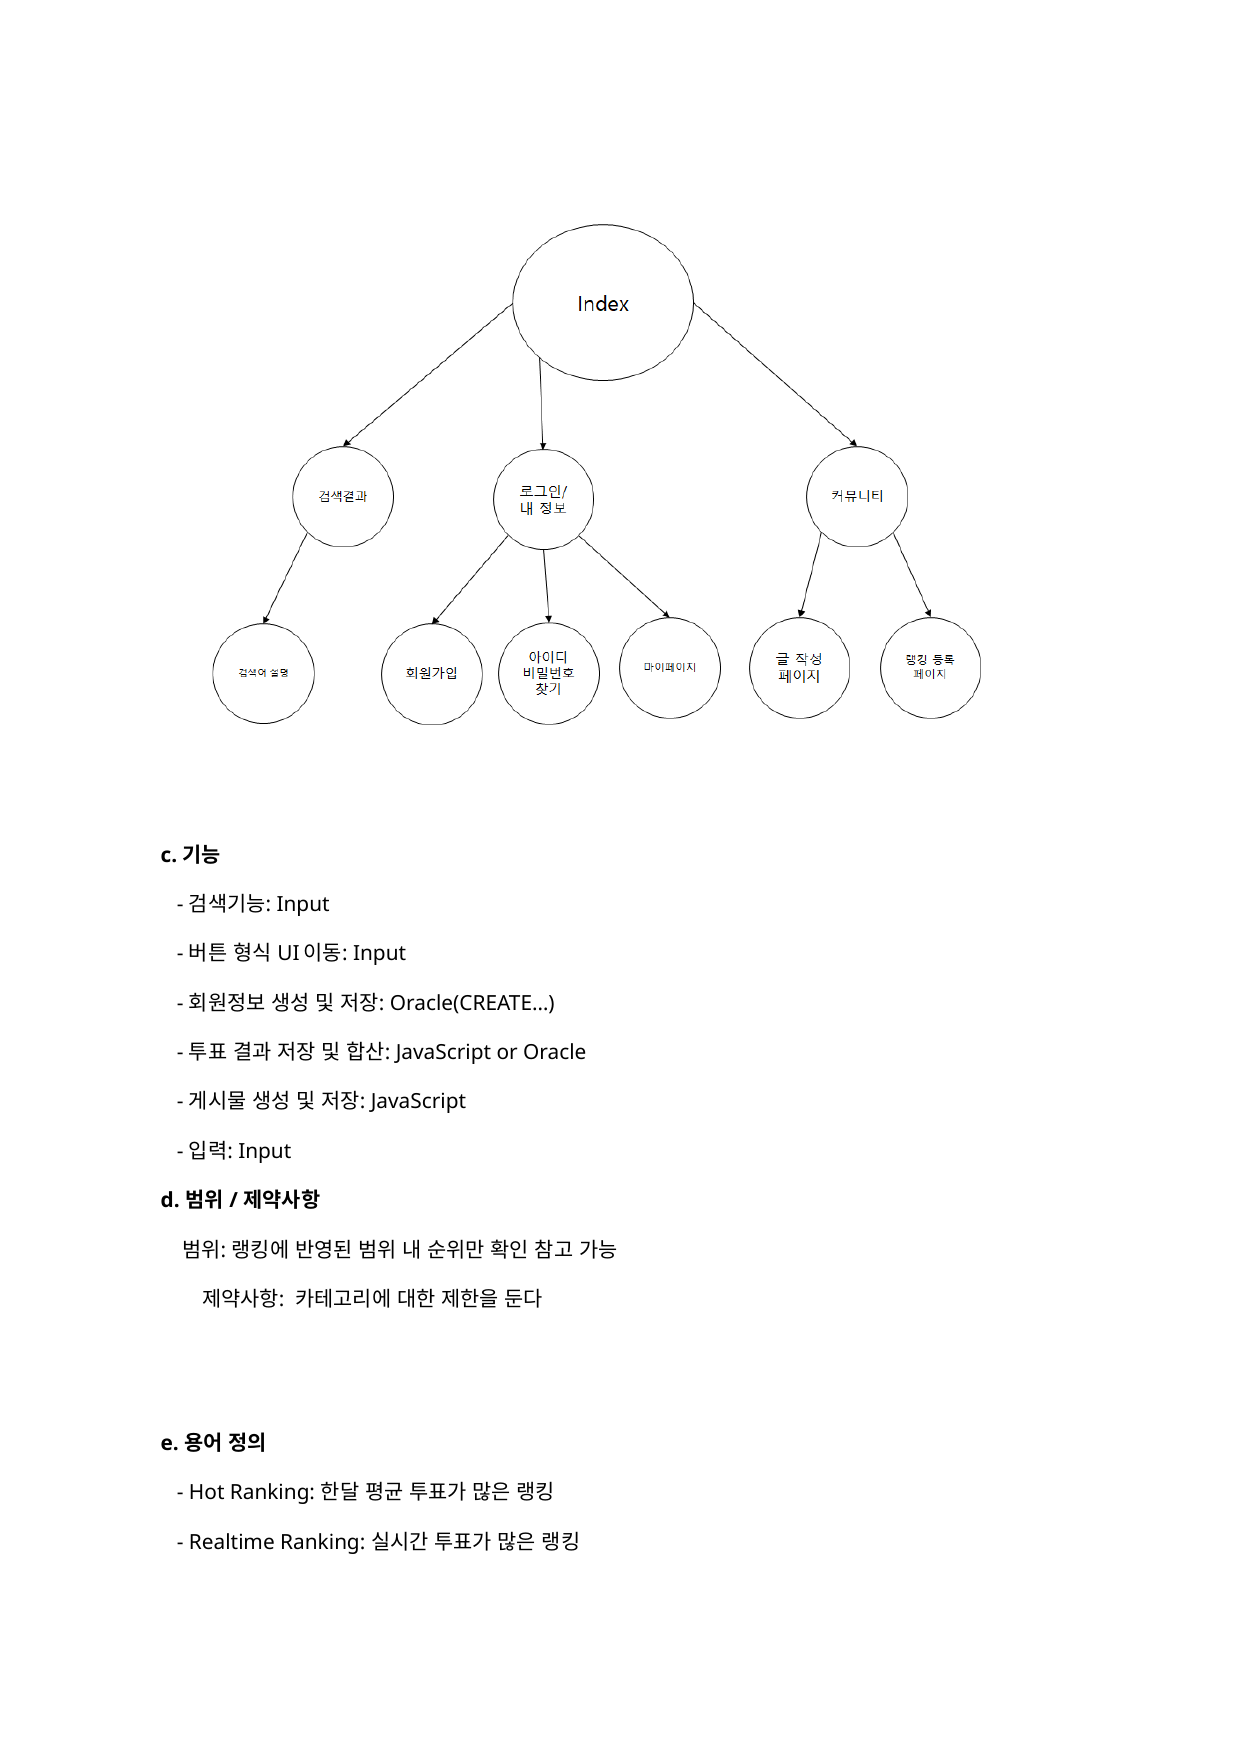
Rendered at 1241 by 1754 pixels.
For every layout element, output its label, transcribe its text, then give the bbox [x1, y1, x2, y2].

text c. 기능 [150, 838, 1090, 868]
text - 입력: Input [150, 1134, 1090, 1164]
text - Hot Ranking: 한달 평균 투표가 많은 랭킹 [150, 1476, 1090, 1506]
text - 회원정보 생성 및 저장: Oracle(CREATE…) [150, 986, 1090, 1016]
text d. 범위 / 제약사항 [150, 1183, 1090, 1214]
text - 검색기능: Input [150, 887, 1090, 918]
text - 투표 결과 저장 및 합산: JavaScript or Oracle [150, 1035, 1090, 1066]
text - 버튼 형식 UI이동: Input [150, 937, 1090, 967]
text - 게시물 생성 및 저장: JavaScript [150, 1085, 1090, 1115]
text - Realtime Ranking: 실시간 투표가 많은 랭킹 [150, 1525, 1090, 1555]
picture [212, 224, 981, 725]
text e. 용어 정의 [150, 1426, 1090, 1457]
text 범위: 랭킹에 반영된 범위 내 순위만 확인 참고 가능 [150, 1233, 1090, 1263]
text 제약사항: 카테고리에 대한 제한을 둔다 [150, 1282, 1090, 1313]
